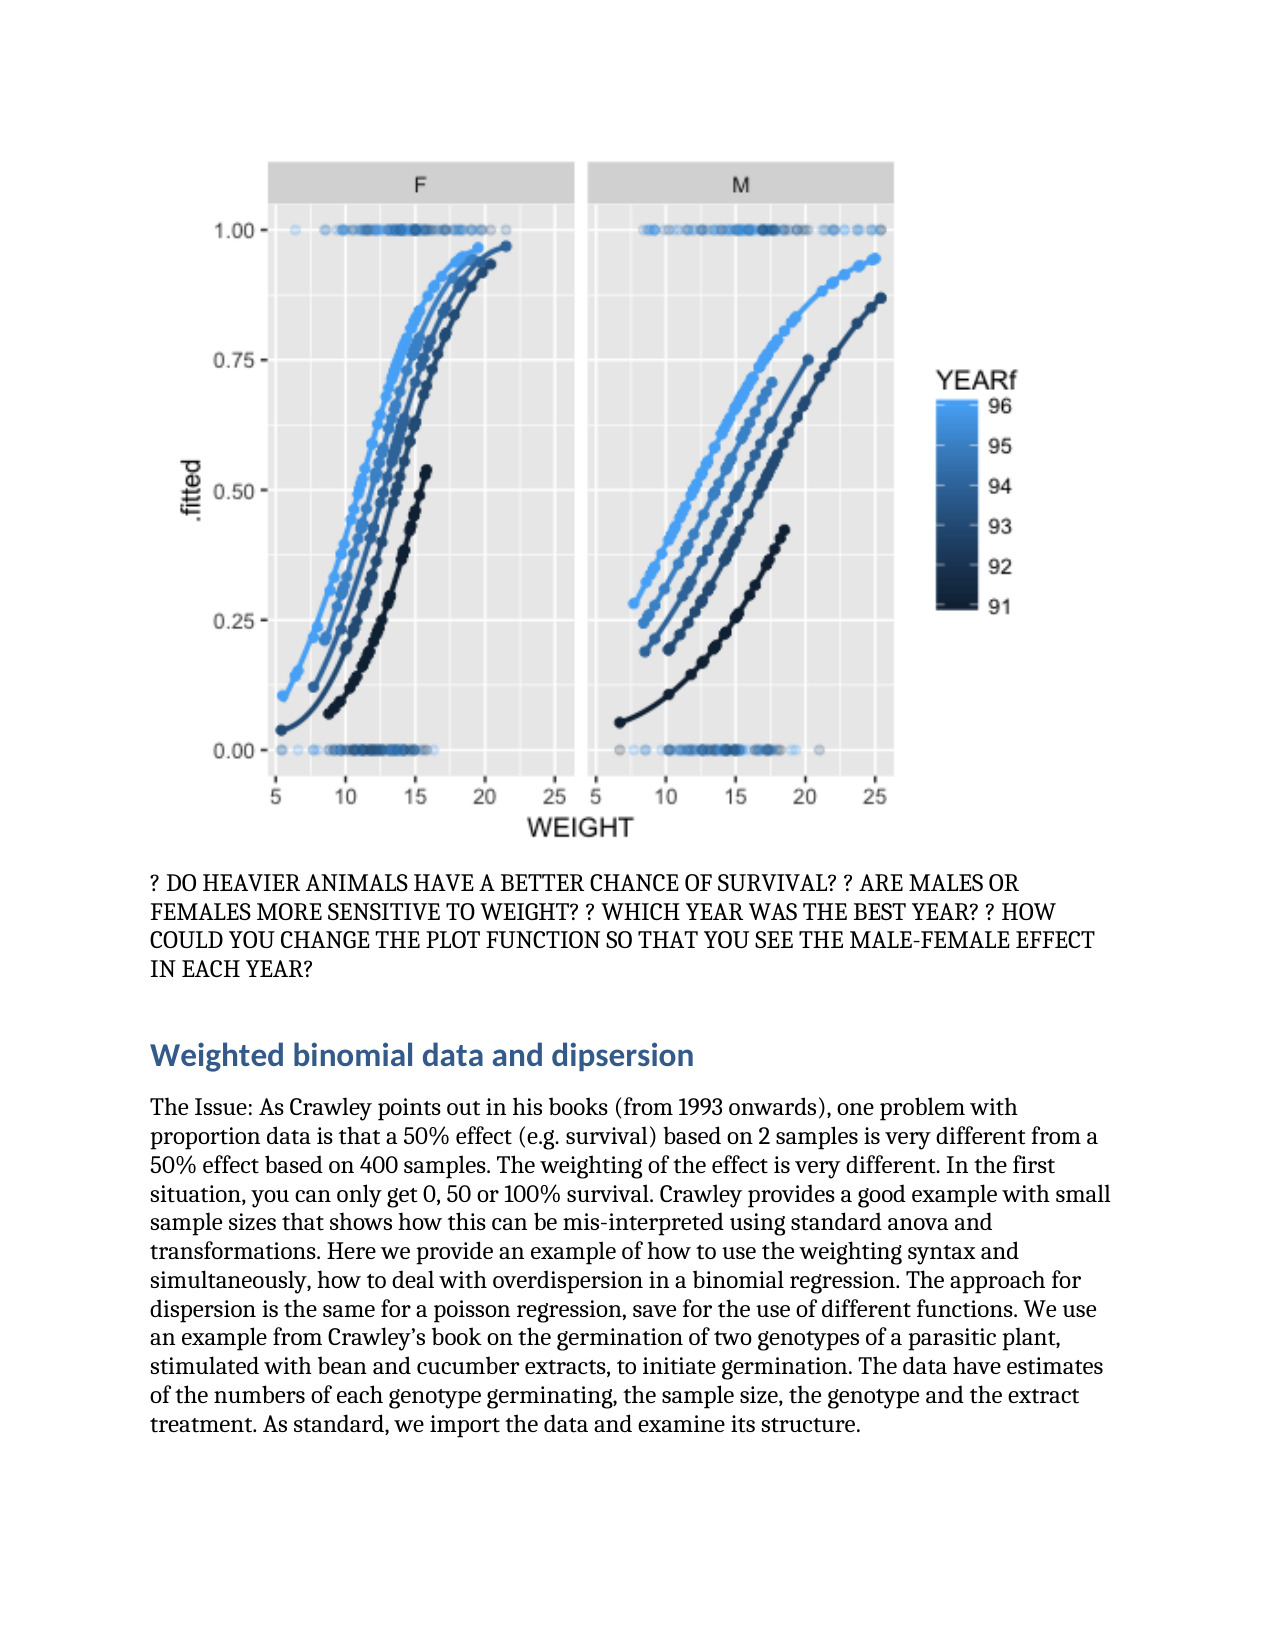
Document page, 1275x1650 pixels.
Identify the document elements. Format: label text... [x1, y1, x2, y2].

text The Issue: As Crawley points out in his books (from 1993 onwards), one problem with proportion data is that a 50% effect (e.g. survival) based on 2 samples is very different from a 50% effect based on 400 samples. The weighting of the effect is very different. In the first situation, you can only get 0, 50 or 100% survival. Crawley provides a good example with small sample sizes that shows how this can be mis-interpreted using standard anova and transformations. Here we provide an example of how to use the weighting syntax and simultaneously, how to deal with overdispersion in a binomial regression. The approach for dispersion is the same for a poisson regression, save for the use of different functions. We use an example from Crawley’s book on the germination of two genotypes of a parasitic plant, stimulated with bean and cucumber extracts, to initiate germination. The data have estimates of the numbers of each genotype germinating, the sample size, the genotype and the extract treatment. As standard, we import the data and examine its structure. [150, 1093, 1125, 1438]
text ? DO HEAVIER ANIMALS HAVE A BETTER CHANCE OF SURVIVAL? ? ARE MALES OR FEMALES MORE SENSITIVE TO WEIGHT? ? WHICH YEAR WAS THE BEST YEAR? ? HOW COULD YOU CHANGE THE PLOT FUNCTION SO THAT YOU SEE THE MALE-FEMALE EFFECT IN EACH YEAR? [150, 869, 1125, 984]
subtitle Weighted binomial data and dipsersion [150, 1034, 1125, 1074]
picture [168, 150, 1044, 850]
